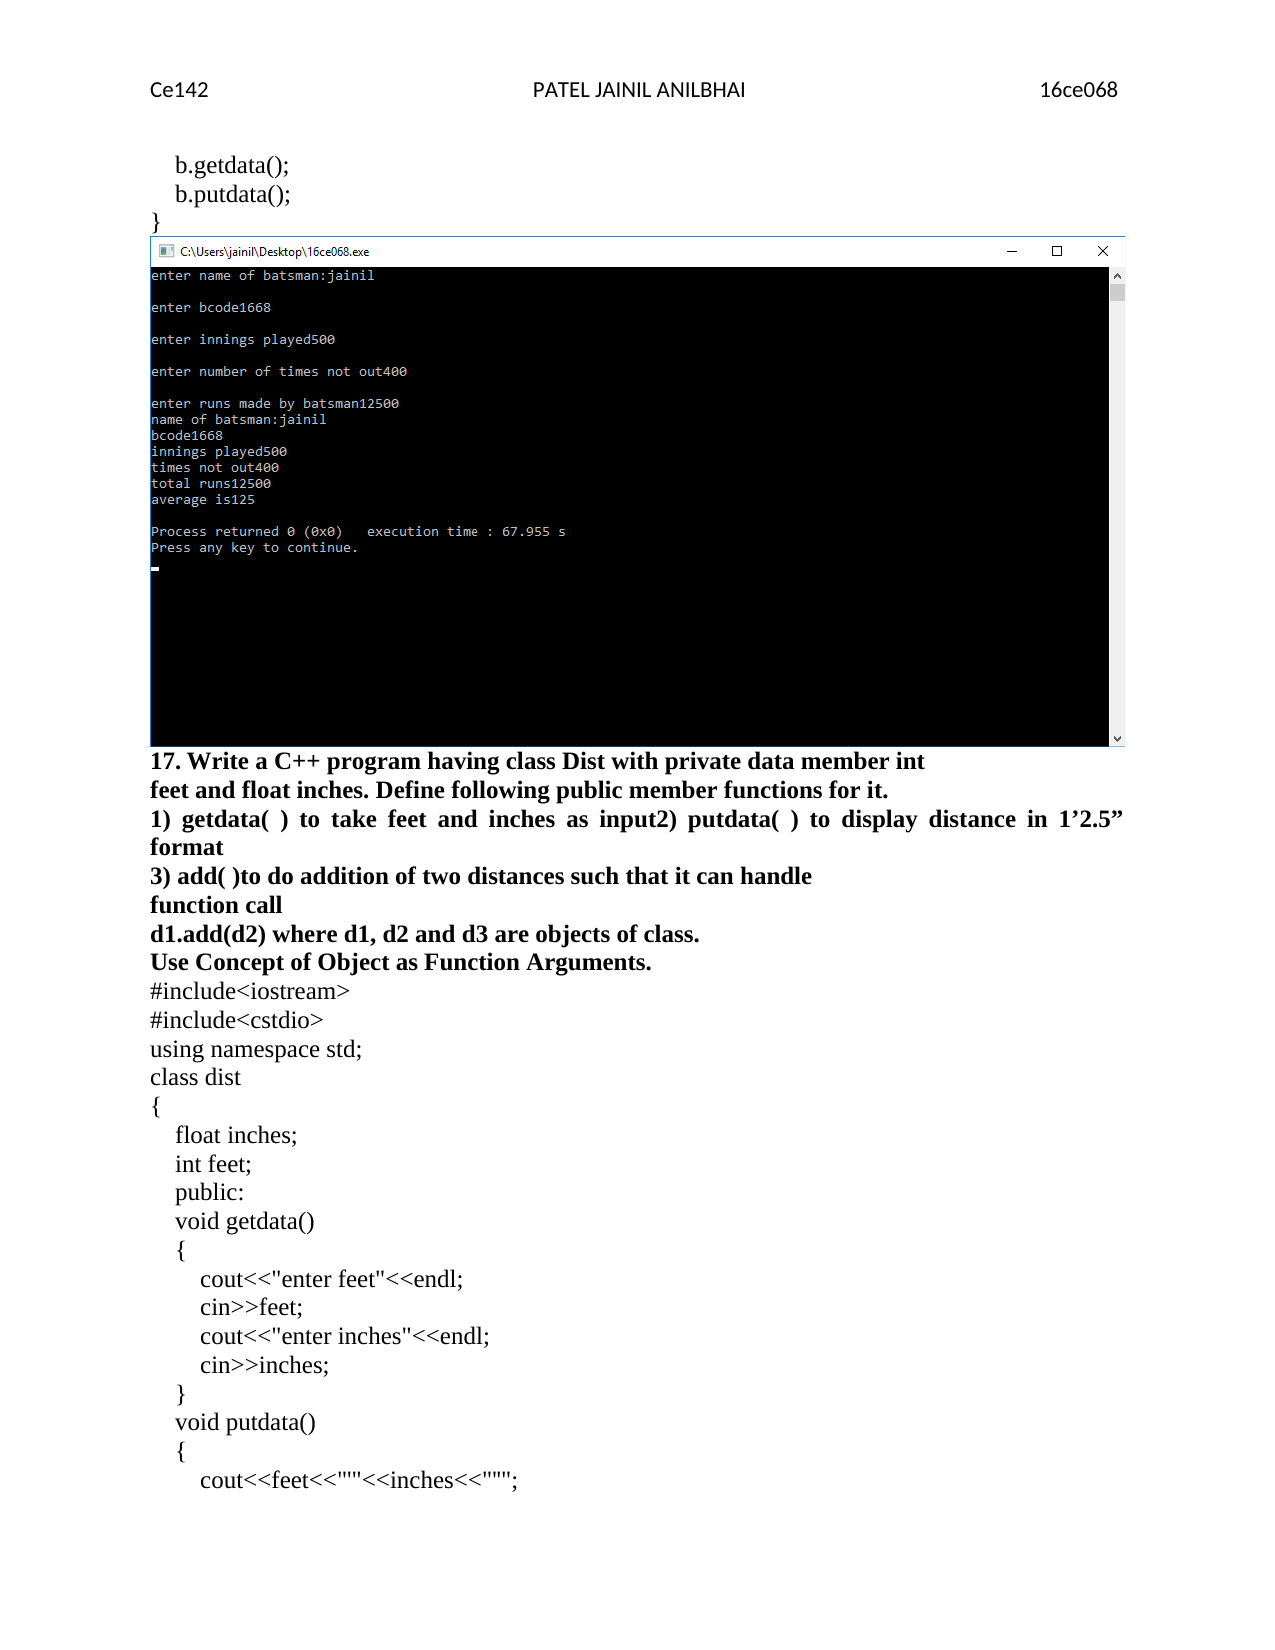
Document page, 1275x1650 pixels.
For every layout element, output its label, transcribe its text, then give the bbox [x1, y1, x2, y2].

text Use Concept of Object as Function Arguments. [150, 947, 1125, 976]
text function call [150, 890, 1125, 919]
text b.getdata(); [150, 150, 1125, 179]
text { [150, 1091, 1125, 1120]
text cout<<"enter inches"<<endl; [150, 1321, 1125, 1350]
text cout<<"enter feet"<<endl; [150, 1264, 1125, 1292]
text float inches; [150, 1120, 1125, 1149]
text void putdata() [150, 1407, 1125, 1436]
text int feet; [150, 1149, 1125, 1177]
text void getdata() [150, 1206, 1125, 1235]
text cin>>feet; [150, 1292, 1125, 1321]
text cout<<feet<<"'"<<inches<<"''"; [150, 1465, 1125, 1494]
text 3) add( )to do addition of two distances such that it can handle [150, 861, 1125, 890]
text class dist [150, 1062, 1125, 1091]
text feet and float inches. Define following public member functions for it. [150, 775, 1125, 804]
text using namespace std; [150, 1034, 1125, 1062]
text #include<iostream> [150, 976, 1125, 1005]
text { [150, 1436, 1125, 1465]
text } [150, 1379, 1125, 1407]
text public: [150, 1177, 1125, 1206]
text } [150, 207, 1125, 236]
text d1.add(d2) where d1, d2 and d3 are objects of class. [150, 919, 1125, 947]
text 1) getdata( ) to take feet and inches as input2) putdata( ) to display distance in 1’2.5” format [150, 804, 1125, 861]
text #include<cstdio> [150, 1005, 1125, 1034]
text b.putdata(); [150, 179, 1125, 207]
text cin>>inches; [150, 1350, 1125, 1379]
picture [150, 236, 1125, 747]
text { [150, 1235, 1125, 1264]
text 17. Write a C++ program having class Dist with private data member int [150, 747, 1125, 775]
